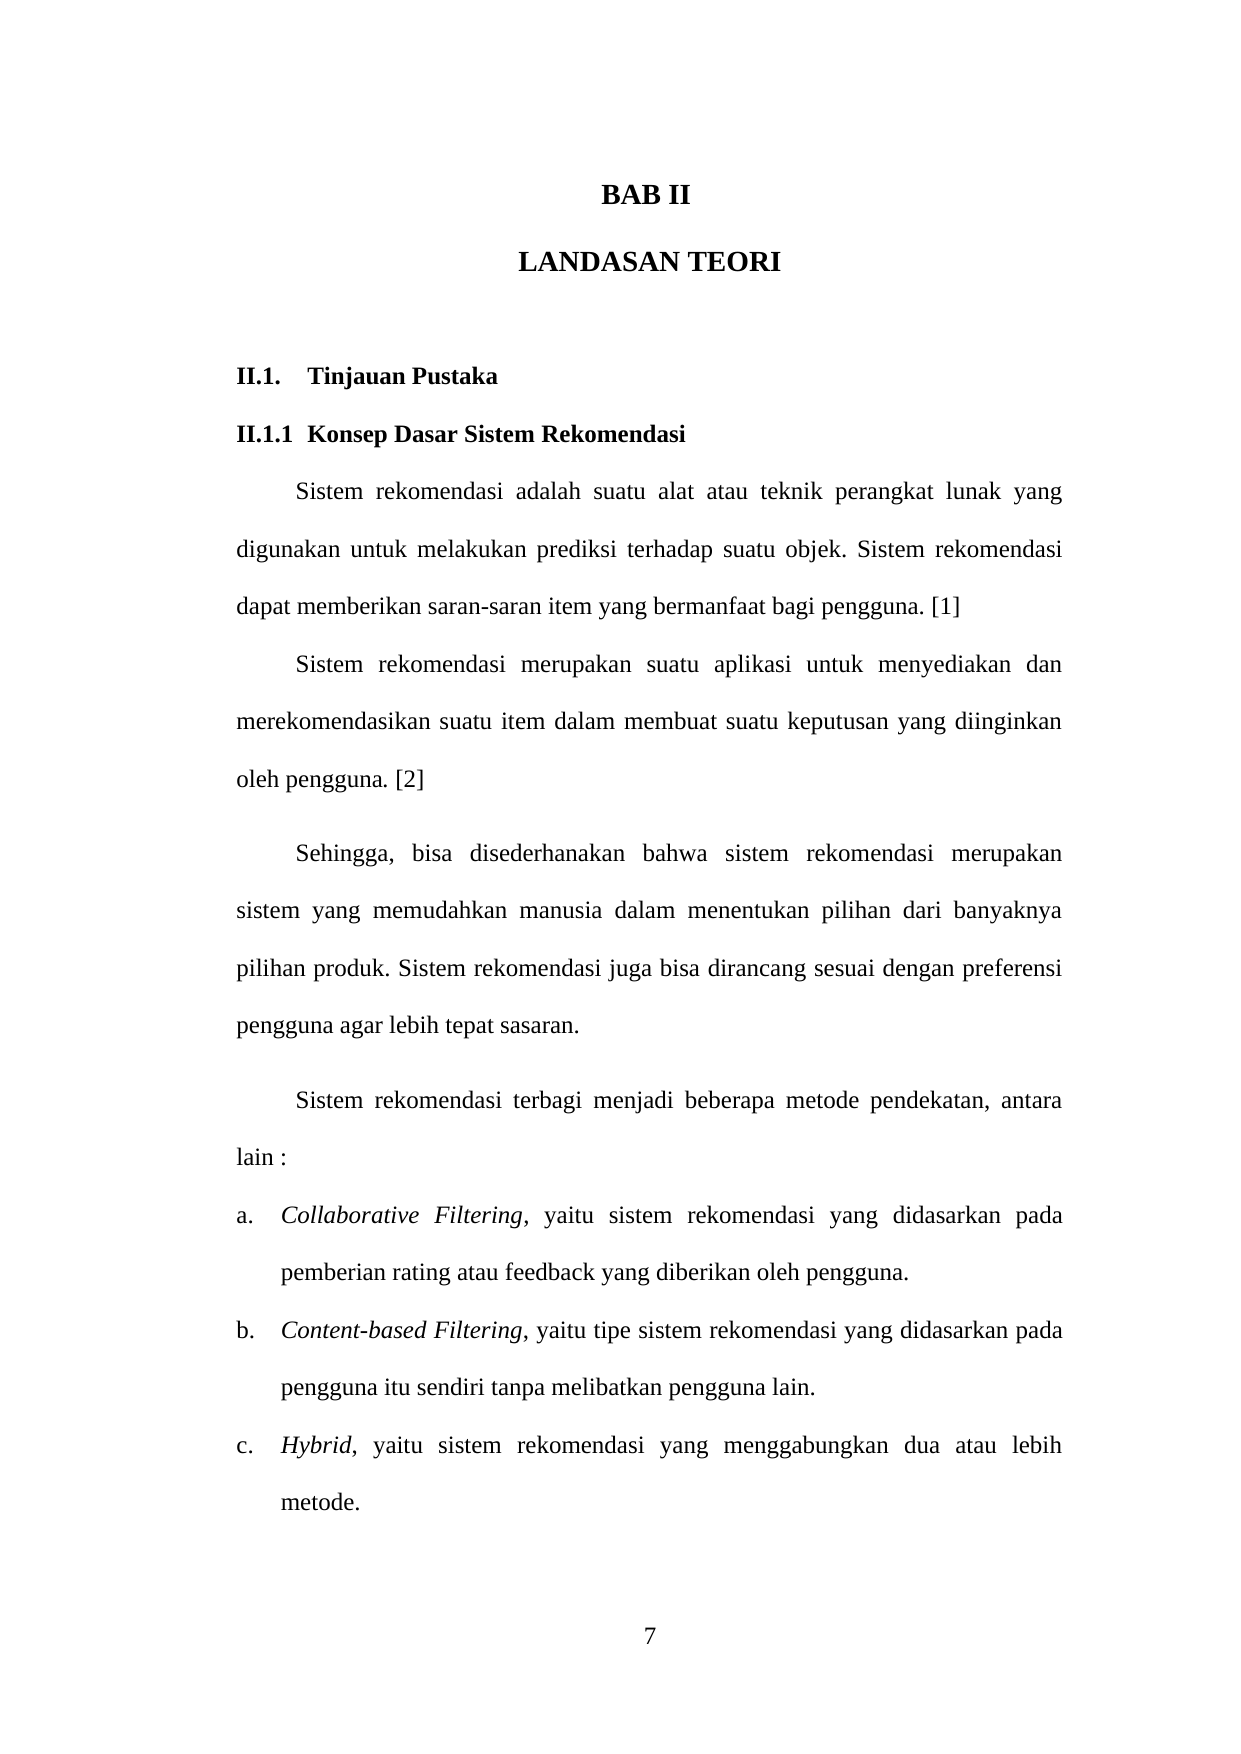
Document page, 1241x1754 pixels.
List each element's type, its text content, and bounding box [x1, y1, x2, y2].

text Sistem rekomendasi terbagi menjadi beberapa metode pendekatan, antara lain : [236, 1085, 1063, 1171]
text Sistem rekomendasi merupakan suatu aplikasi untuk menyediakan dan merekomendasikan suatu item dalam membuat suatu keputusan yang diinginkan oleh pengguna. [236, 649, 1063, 793]
list Hybrid, yaitu sistem rekomendasi yang menggabungkan dua atau lebih metode. [236, 1430, 1063, 1516]
text Sistem rekomendasi adalah suatu alat atau teknik perangkat lunak yang digunakan untuk melakukan prediksi terhadap suatu objek. Sistem rekomendasi dapat memberikan saran-saran item yang bermanfaat bagi pengguna. [236, 476, 1063, 620]
subtitle Tinjauan Pustaka [236, 361, 1063, 390]
list Content-based Filtering, yaitu tipe sistem rekomendasi yang didasarkan pada pengguna itu sendiri tanpa melibatkan pengguna lain. [236, 1315, 1063, 1401]
subtitle LANDASAN TEORI [236, 177, 1063, 278]
subtitle Konsep Dasar Sistem Rekomendasi [236, 419, 1063, 448]
list Collaborative Filtering, yaitu sistem rekomendasi yang didasarkan pada pemberian rating atau feedback yang diberikan oleh pengguna. [236, 1200, 1063, 1286]
text Sehingga, bisa disederhanakan bahwa sistem rekomendasi merupakan sistem yang memudahkan manusia dalam menentukan pilihan dari banyaknya pilihan produk. Sistem rekomendasi juga bisa dirancang sesuai dengan preferensi pengguna agar lebih tepat sasaran. [236, 838, 1063, 1039]
